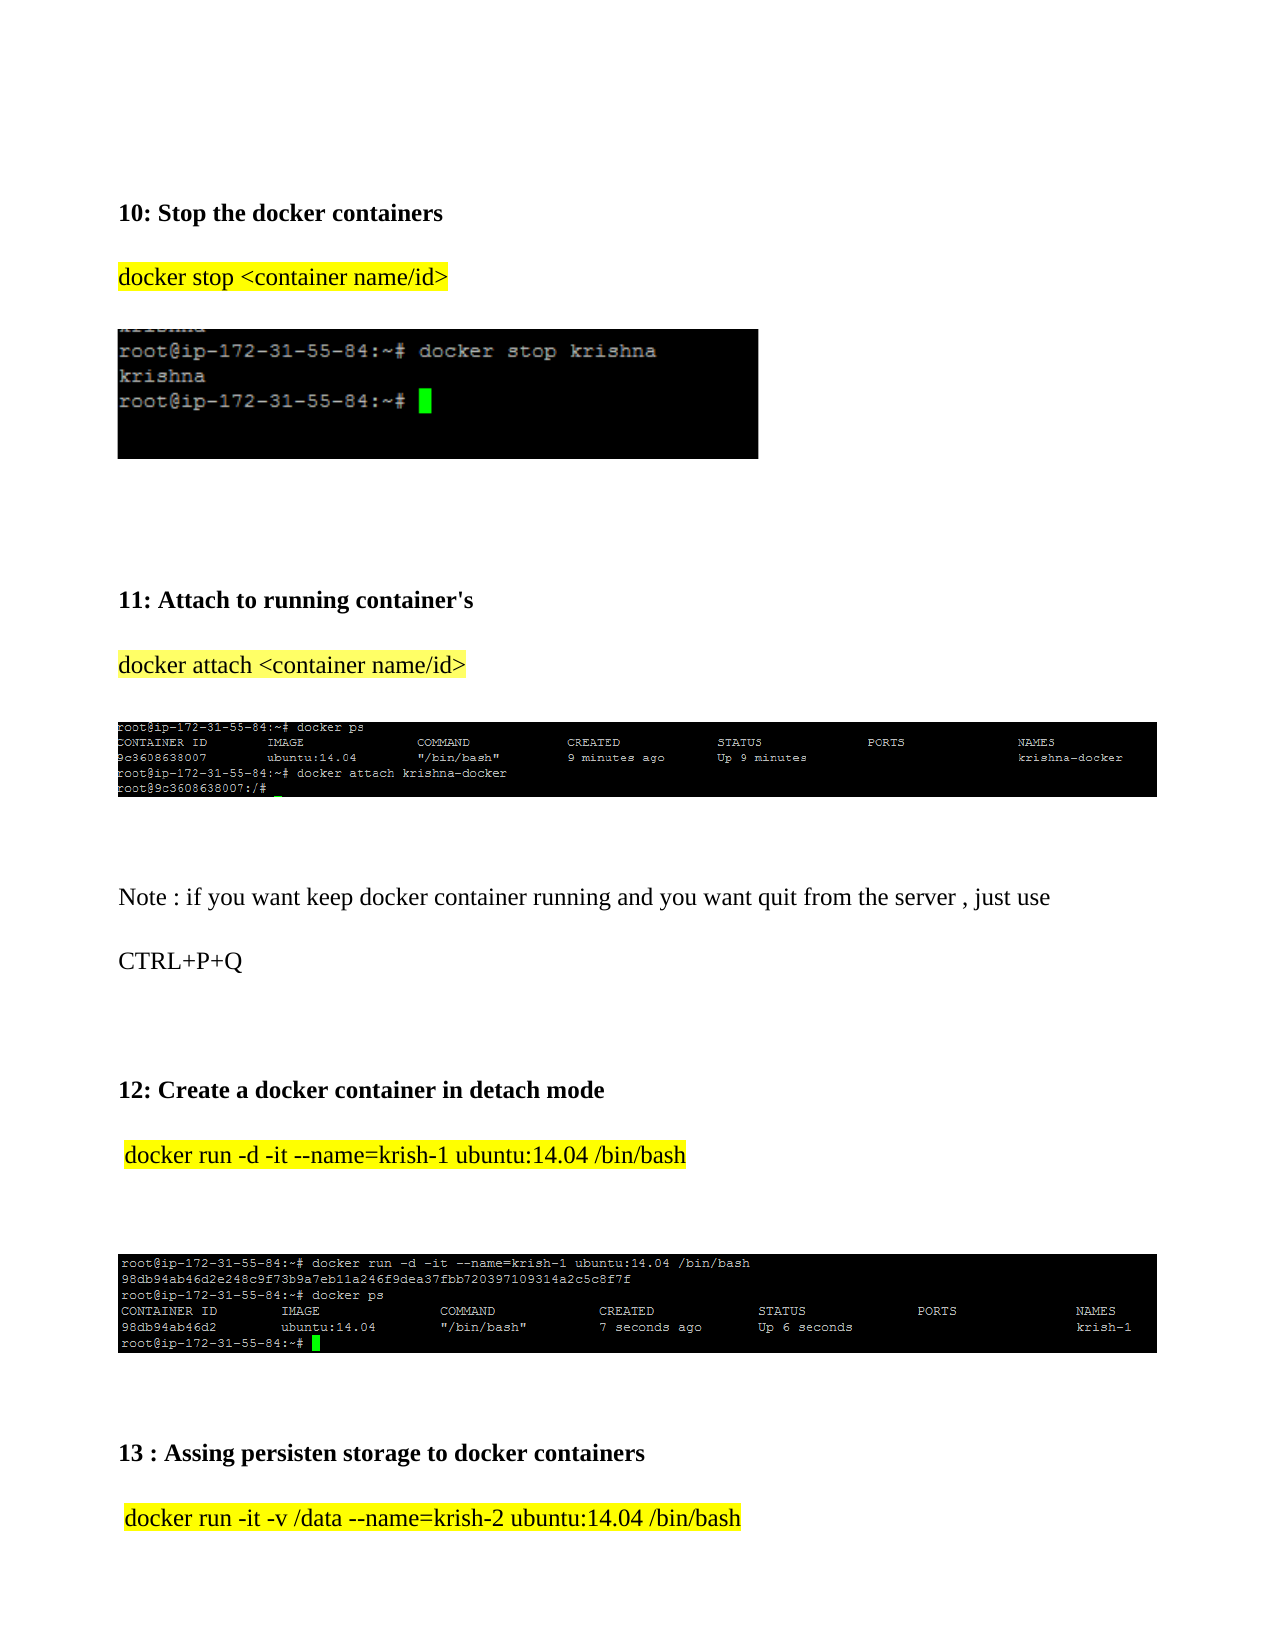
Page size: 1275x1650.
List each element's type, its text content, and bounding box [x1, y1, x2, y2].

text 12: Create a docker container in detach mode [118, 1061, 1157, 1104]
text 11: Attach to running container's [118, 570, 1157, 614]
text 10: Stop the docker containers [118, 183, 1157, 226]
picture [117, 329, 759, 459]
text 13 : Assing persisten storage to docker containers [118, 1423, 1157, 1467]
picture [118, 722, 1157, 797]
text Note : if you want keep docker container running and you want quit from the server , just use [118, 867, 1157, 911]
text docker run -d -it --name=krish-1 ubuntu:14.04 /bin/bash [118, 1125, 1157, 1169]
text CTRL+P+Q [118, 931, 1157, 975]
picture [118, 1254, 1157, 1353]
text docker run -it -v /data --name=krish-2 ubuntu:14.04 /bin/bash [118, 1488, 1157, 1531]
text docker stop <container name/id> [118, 247, 1157, 291]
text docker attach <container name/id> [118, 635, 1157, 678]
